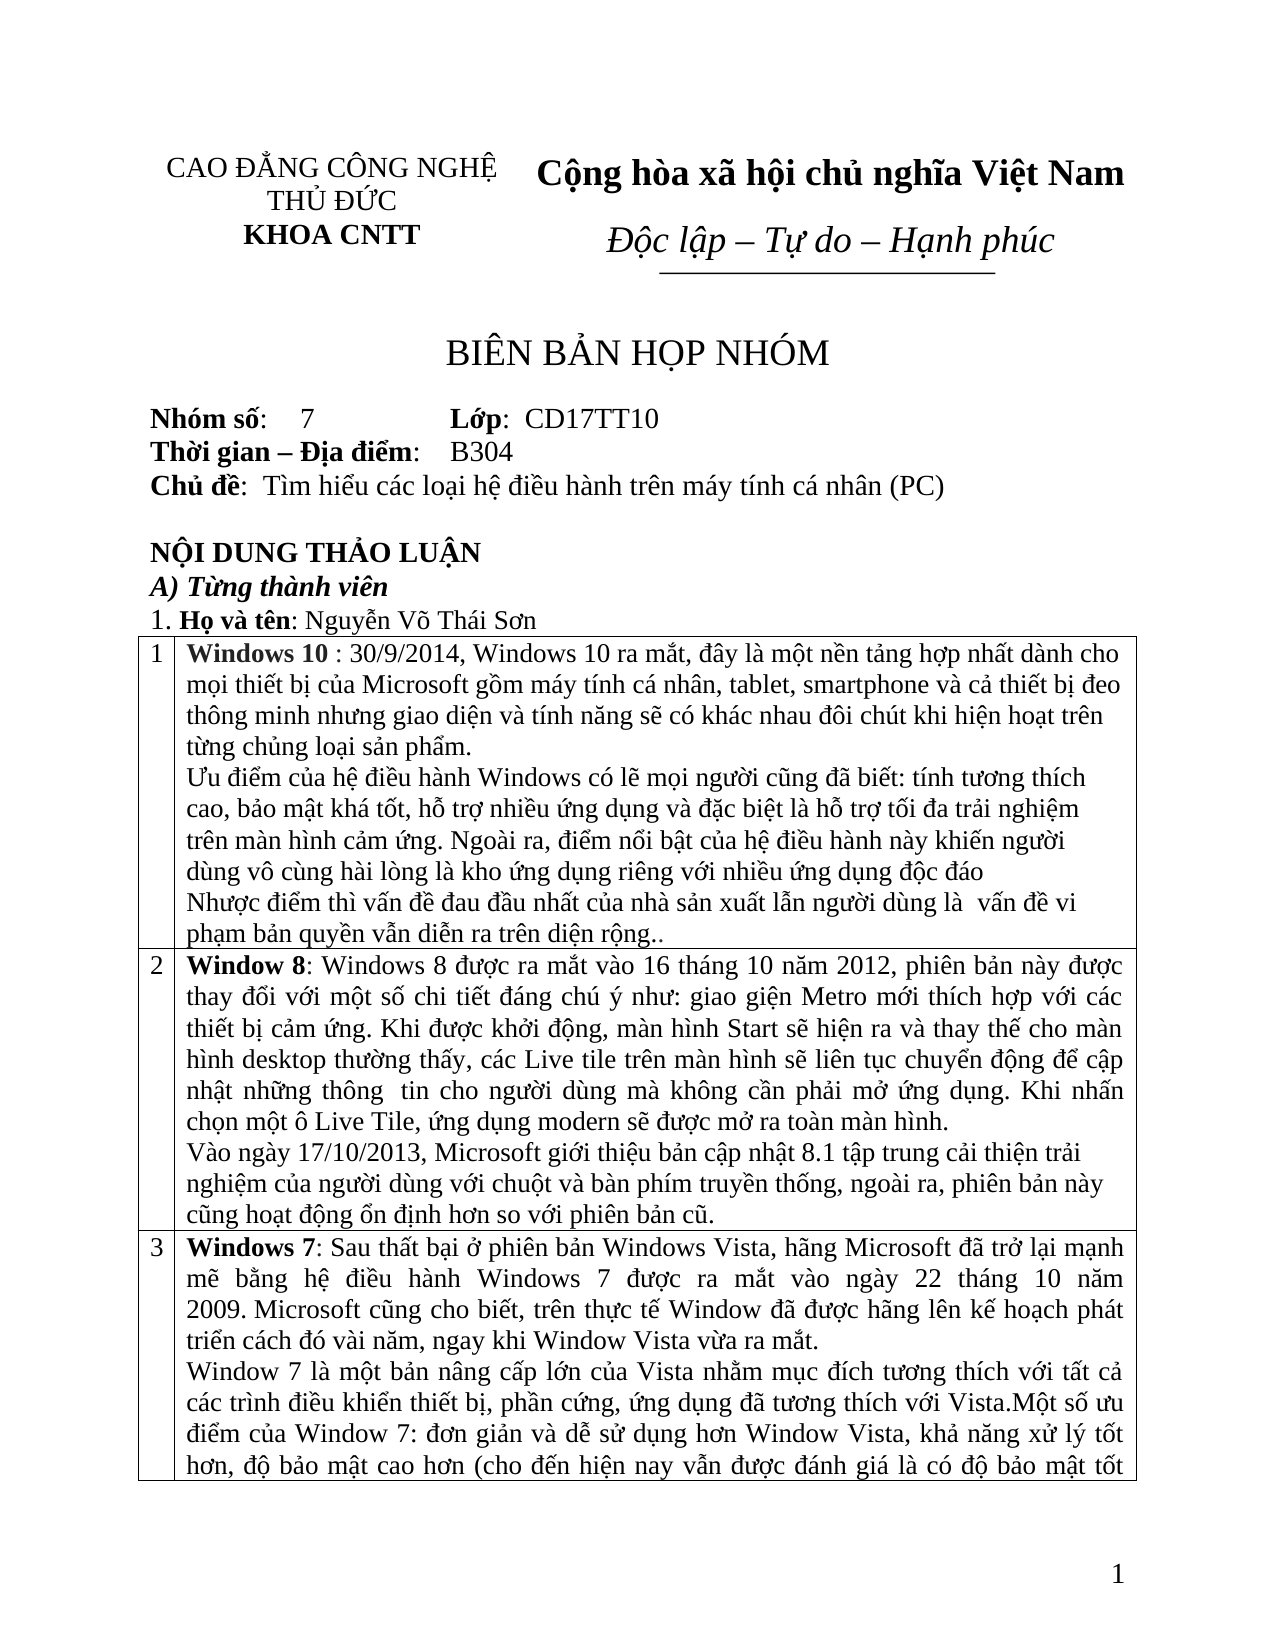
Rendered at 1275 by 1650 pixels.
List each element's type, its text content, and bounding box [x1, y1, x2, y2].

table_cell Độc lập – Tự do – Hạnh phúc [525, 217, 1136, 260]
table_cell Window 8: Windows 8 được ra mắt vào 16 tháng 10 năm 2012, phiên bản này được thay đổi với một số chi tiết đáng chú ý như: giao giện Metro mới thích hợp với các thiết bị cảm ứng. Khi được khởi động, màn hình Start sẽ hiện ra và thay thế cho màn hình desktop thường thấy, các Live tile trên màn hình sẽ liên tục chuyển động để cập nhật những thông tin cho người dùng mà không cần phải mở ứng dụng. Khi nhấn chọn một ô Live Tile, ứng dụng modern sẽ được mở ra toàn màn hình. Vào ngày 17/10/2013, Microsoft giới thiệu bản cập nhật 8.1 tập trung cải thiện trải nghiệm của người dùng với chuột và bàn phím truyền thống, ngoài ra, phiên bản này cũng hoạt động ổn định hơn so với phiên bản cũ. [175, 949, 1136, 1230]
table_cell KHOA CNTT [139, 217, 525, 260]
text A) Từng thành viên [150, 569, 1125, 602]
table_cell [175, 1231, 1136, 1480]
table_cell 2 [139, 949, 174, 1230]
text Chủ đề: Tìm hiểu các loại hệ điều hành trên máy tính cá nhân (PC) [150, 468, 1125, 502]
text NỘI DUNG THẢO LUẬN [150, 535, 1125, 569]
text BIÊN BẢN HỌP NHÓM [150, 331, 1125, 374]
table_cell 3 [139, 1231, 174, 1480]
text 1. Họ và tên: Nguyễn Võ Thái Sơn [150, 602, 1125, 636]
table_header Windows 10 : 30/9/2014, Windows 10 ra mắt, đây là một nền tảng hợp nhất dành cho mọi thiết bị của Microsoft gồm máy tính cá nhân, tablet, smartphone và cả thiết bị đeo thông minh nhưng giao diện và tính năng sẽ có khác nhau đôi chút khi hiện hoạt trên từng chủng loại sản phẩm. Ưu điểm của hệ điều hành Windows có lẽ mọi người cũng đã biết: tính tương thích cao, bảo mật khá tốt, hỗ trợ nhiều ứng dụng và đặc biệt là hỗ trợ tối đa trải nghiệm trên màn hình cảm ứng. Ngoài ra, điểm nổi bật của hệ điều hành này khiến người dùng vô cùng hài lòng là kho ứng dụng riêng với nhiều ứng dụng độc đáo Nhược điểm thì vấn đề đau đầu nhất của nhà sản xuất lẫn người dùng là vấn đề vi phạm bản quyền vẫn diễn ra trên diện rộng.. [175, 637, 1136, 948]
table_header Cộng hòa xã hội chủ nghĩa Việt Nam [525, 150, 1136, 217]
text Nhóm số: 7 Lớp: CD17TT10 [150, 401, 1125, 434]
text Thời gian – Địa điểm: B304 [150, 434, 1125, 468]
table_header CAO ĐẲNG CÔNG NGHỆ THỦ ĐỨC [139, 150, 525, 217]
table_header 1 [139, 637, 174, 948]
